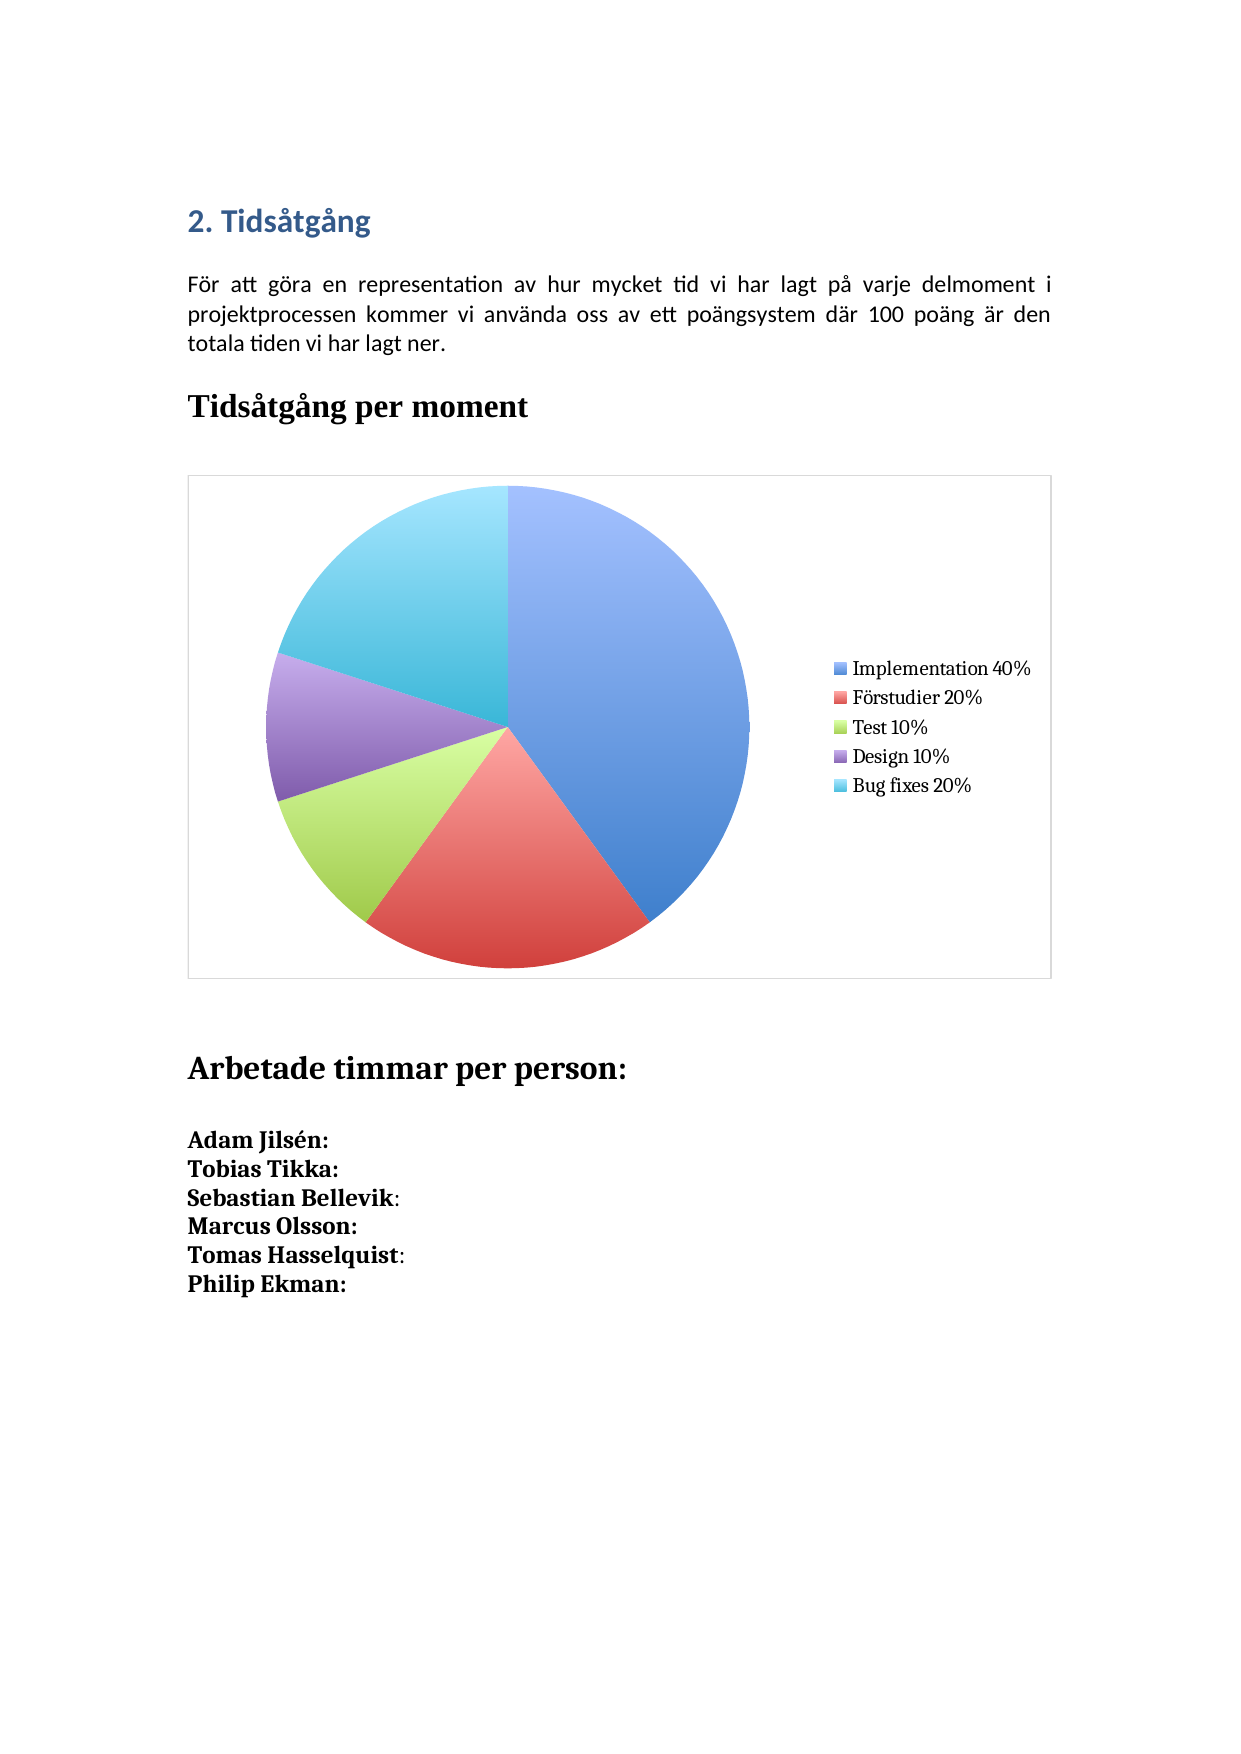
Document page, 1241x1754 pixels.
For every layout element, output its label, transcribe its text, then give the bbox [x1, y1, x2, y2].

subtitle 2. Tidsåtgång [187, 200, 1053, 241]
text Tidsåtgång per moment [187, 387, 1053, 425]
text Sebastian Bellevik: [187, 1183, 1053, 1212]
text Arbetade timmar per person: [187, 1049, 1053, 1088]
text Tobias Tikka: [187, 1155, 1053, 1183]
text Adam Jilsén: [187, 1126, 1053, 1155]
text Philip Ekman:2. Icke-processpecifika val [187, 1270, 1053, 1298]
text Marcus Olsson: [187, 1212, 1053, 1241]
text Tomas Hasselquist: [187, 1241, 1053, 1270]
